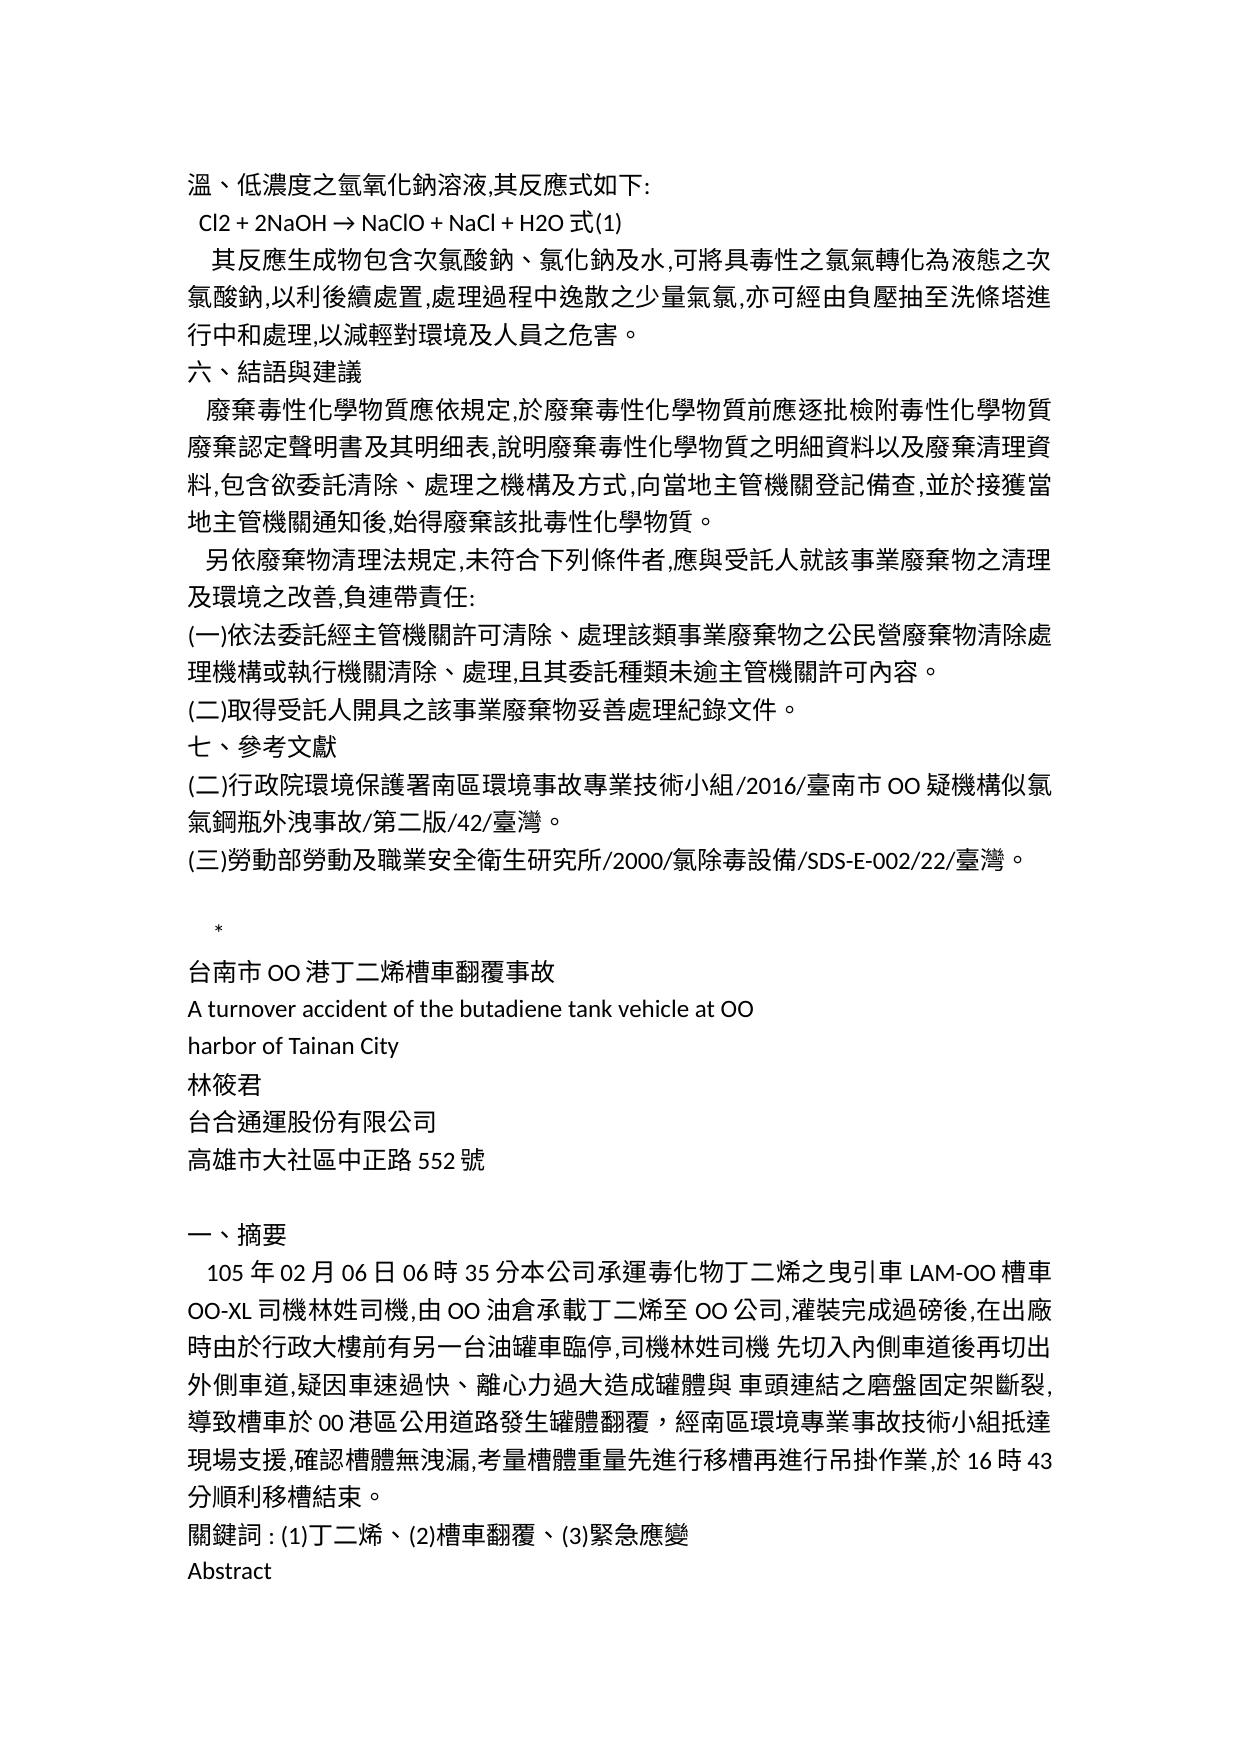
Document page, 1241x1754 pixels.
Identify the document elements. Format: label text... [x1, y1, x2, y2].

text harbor of Tainan City [187, 1027, 1053, 1064]
text (三)勞動部勞動及職業安全衛生研究所/2000/氯除毒設備/SDS-E-002/22/臺灣。 [187, 839, 1053, 877]
text * [187, 914, 1053, 952]
text Cl2 + 2NaOH → NaClO + NaCl + H2O式(1) [187, 202, 1053, 239]
text 另依廢棄物清理法規定,未符合下列條件者,應與受託人就該事業廢棄物之清理及環境之改善,負連帶責任: [187, 539, 1053, 614]
text (一)依法委託經主管機關許可清除、處理該類事業廢棄物之公民營廢棄物清除處理機構或執行機關清除、處理,且其委託種類未逾主管機關許可內容。 [187, 614, 1053, 689]
text A turnover accident of the butadiene tank vehicle at ΟΟ [187, 989, 1053, 1027]
text 關鍵詞 : (1)丁二烯、(2)槽車翻覆、(3)緊急應變 [187, 1514, 1053, 1552]
text (二)取得受託人開具之該事業廢棄物妥善處理紀錄文件。 [187, 689, 1053, 727]
text (二)行政院環境保護署南區環境事故專業技術小組/2016/臺南市ΟΟ疑機構似氯氣鋼瓶外洩事故/第二版/42/臺灣。 [187, 764, 1053, 839]
text 其反應生成物包含次氯酸鈉、氯化鈉及水,可將具毒性之氯氣轉化為液態之次氯酸鈉,以利後續處置,處理過程中逸散之少量氣氯,亦可經由負壓抽至洗條塔進行中和處理,以減輕對環境及人員之危害。 [187, 239, 1053, 352]
text 一、摘要 [187, 1214, 1053, 1252]
text 台南市ΟΟ港丁二烯槽車翻覆事故 [187, 952, 1053, 989]
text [187, 164, 1053, 202]
text 七、參考文獻 [187, 727, 1053, 764]
text 林筱君 [187, 1064, 1053, 1102]
text Abstract [187, 1552, 1053, 1589]
text 廢棄毒性化學物質應依規定,於廢棄毒性化學物質前應逐批檢附毒性化學物質廢棄認定聲明書及其明细表,說明廢棄毒性化學物質之明細資料以及廢棄清理資料,包含欲委託清除、處理之機構及方式,向當地主管機關登記備查,並於接獲當地主管機關通知後,始得廢棄該批毒性化學物質。 [187, 389, 1053, 539]
text 高雄市大社區中正路552號 [187, 1139, 1053, 1177]
text 台合通運股份有限公司 [187, 1102, 1053, 1139]
text 六、結語與建議 [187, 352, 1053, 389]
text 105年02月06日06時35分本公司承運毒化物丁二烯之曳引車LAM-ΟΟ槽車ΟΟ-XL司機林姓司機,由ΟΟ油倉承載丁二烯至ΟΟ公司,灌裝完成過磅後,在出廠時由於行政大樓前有另一台油罐車臨停,司機林姓司機 先切入內側車道後再切出外側車道,疑因車速過快、離心力過大造成罐體與 車頭連結之磨盤固定架斷裂,導致槽車於00港區公用道路發生罐體翻覆，經南區環境專業事故技術小組抵達現場支援,確認槽體無洩漏,考量槽體重量先進行移槽再進行吊掛作業,於16時43分順利移槽結束。 [187, 1252, 1053, 1514]
